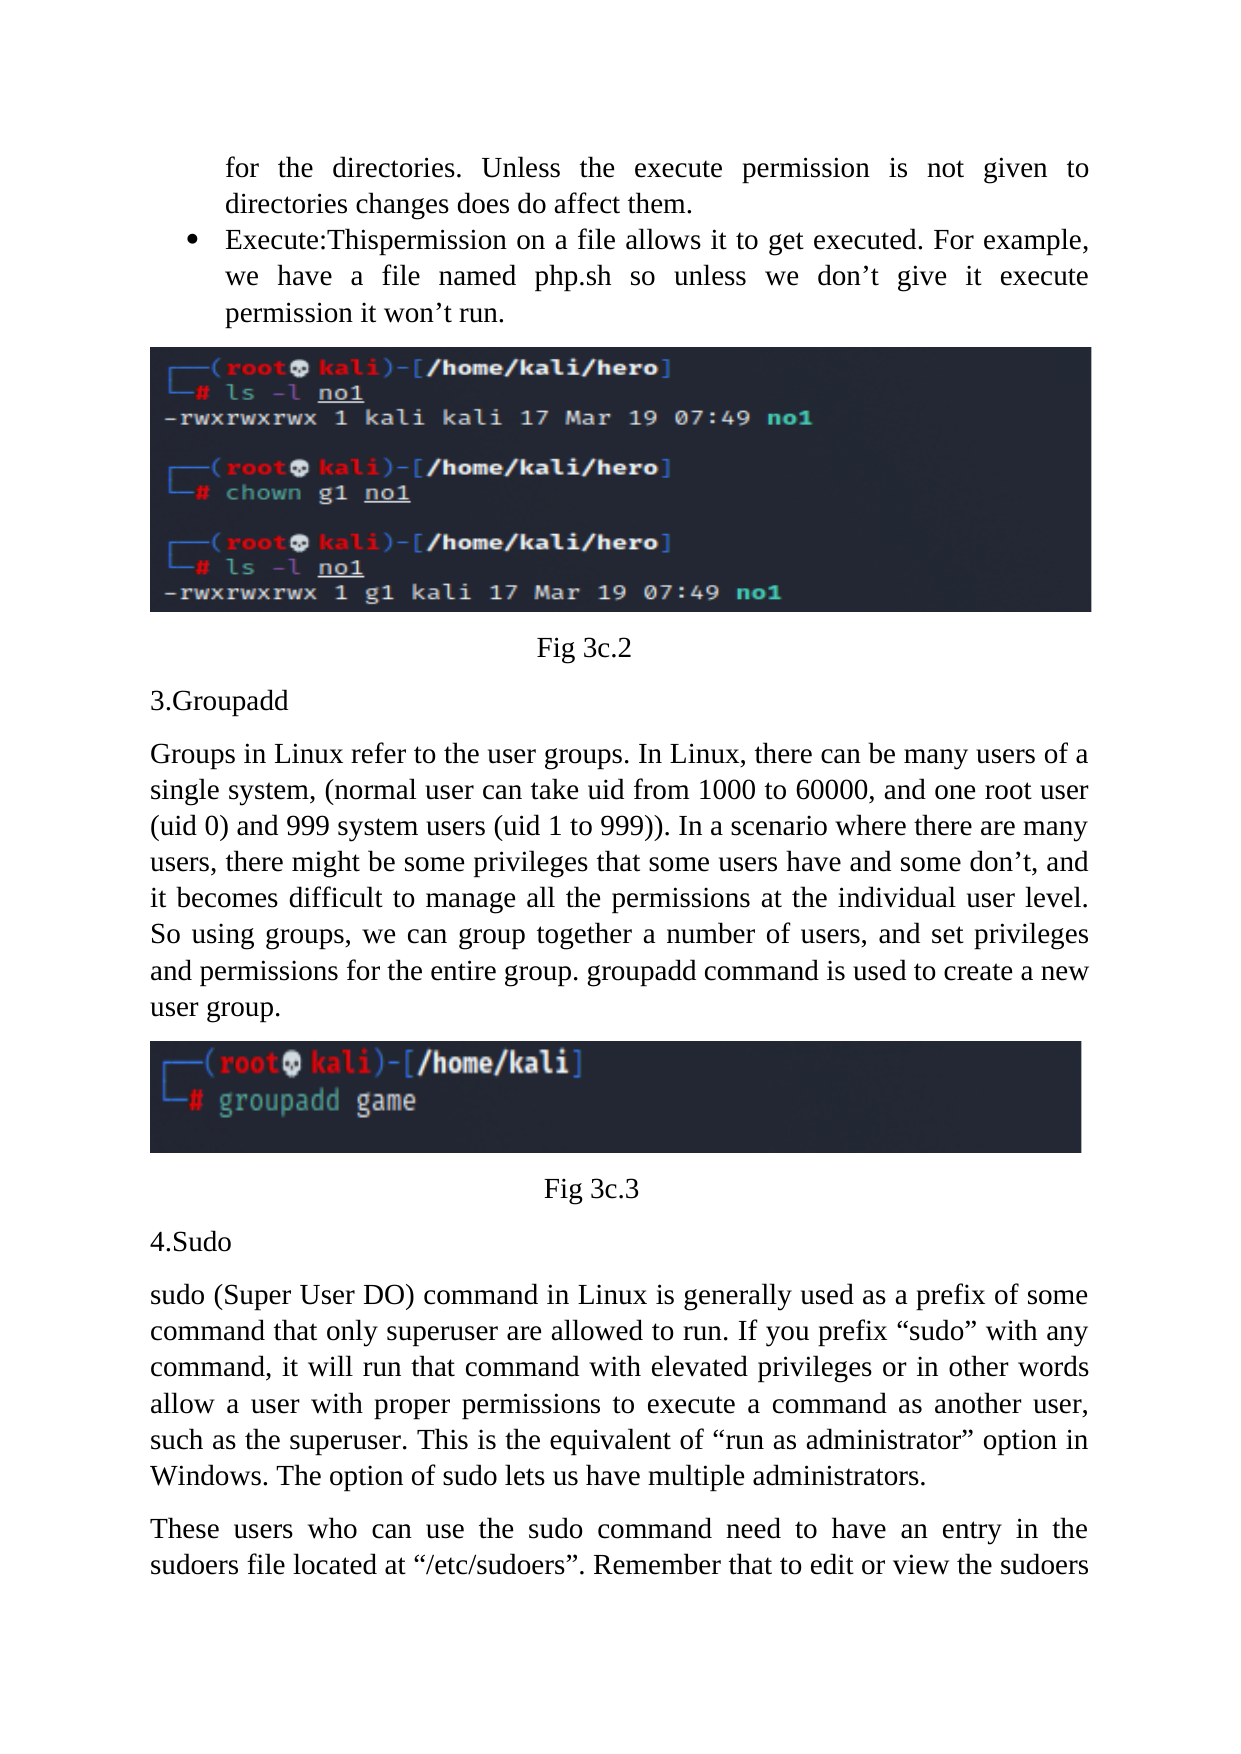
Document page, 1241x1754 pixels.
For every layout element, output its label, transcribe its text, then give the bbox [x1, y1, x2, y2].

picture [150, 347, 1092, 612]
picture [150, 1041, 1082, 1153]
text 3.Groupadd [150, 683, 1090, 716]
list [187, 150, 1090, 220]
text 4.Sudo [150, 1224, 1090, 1258]
text Groups in Linux refer to the user groups. In Linux, there can be many users of a single system, (normal user can take uid from 1000 to 60000, and one root user (uid 0) and 999 system users (uid 1 to 999)). In a scenario where there are many users, there might be some privileges that some users have and some don’t, and it becomes difficult to manage all the permissions at the individual user level. So using groups, we can group together a number of users, and set privileges and permissions for the entire group. groupadd command is used to create a new user group. [150, 736, 1090, 1022]
text Fig 3c.3 [150, 1172, 1090, 1205]
list Execute:Thispermission on a file allows it to get executed. For example, we have a file named php.sh so unless we don’t give it execute permission it won’t run. [187, 222, 1090, 328]
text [150, 1511, 1090, 1581]
text sudo (Super User DO) command in Linux is generally used as a prefix of some command that only superuser are allowed to run. If you prefix “sudo” with any command, it will run that command with elevated privileges or in other words allow a user with proper permissions to execute a command as another user, such as the superuser. This is the equivalent of “run as administrator” option in Windows. The option of sudo lets us have multiple administrators. [150, 1277, 1090, 1492]
text Fig 3c.2 [150, 630, 1090, 664]
